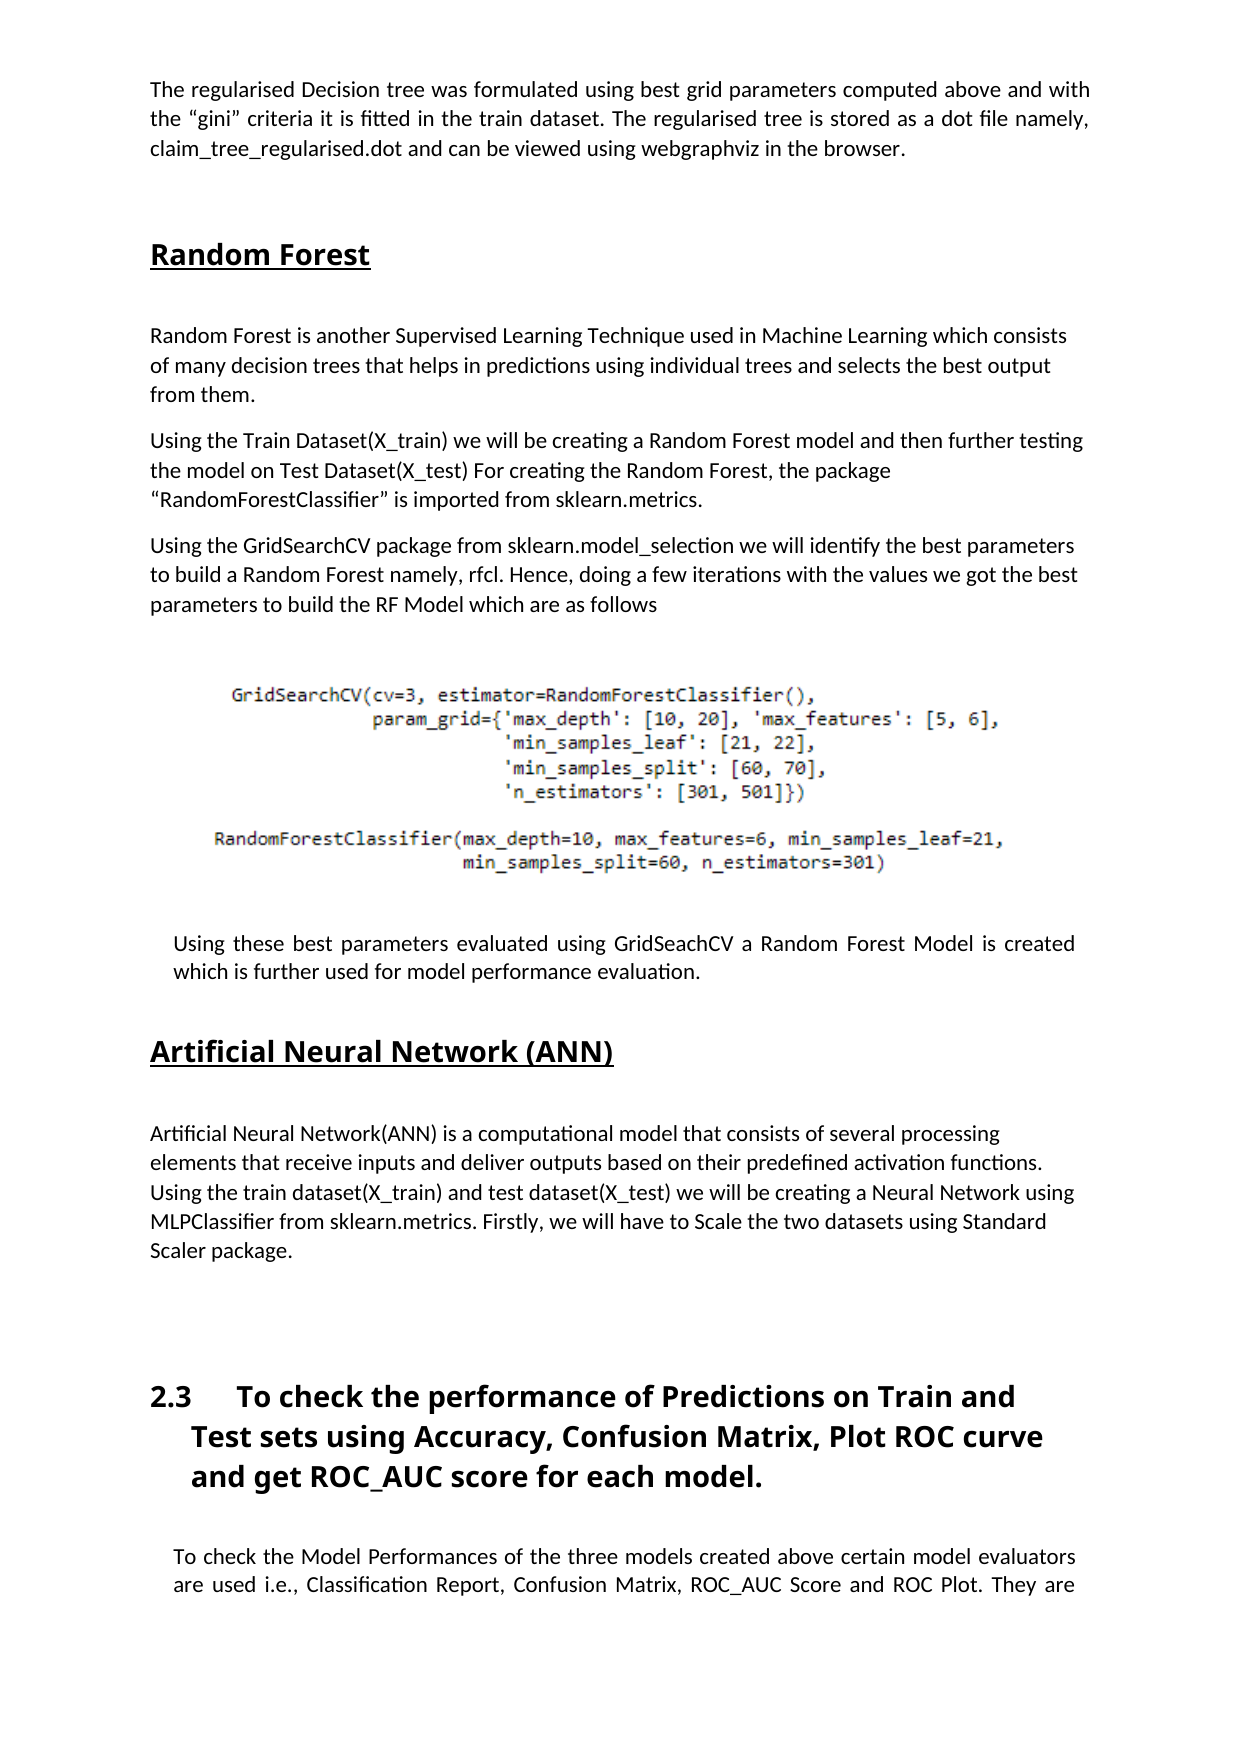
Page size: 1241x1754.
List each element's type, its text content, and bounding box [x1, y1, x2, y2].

subtitle Artificial Neural Network (ANN) [150, 1031, 1090, 1071]
text Artificial Neural Network(ANN) is a computational model that consists of several processing elements that receive inputs and deliver outputs based on their predefined activation functions. Using the train dataset(X_train) and test dataset(X_test) we will be creating a Neural Network using MLPClassifier from sklearn.metrics. Firstly, we will have to Scale the two datasets using Standard Scaler package. [150, 1119, 1090, 1264]
text Random Forest is another Supervised Learning Technique used in Machine Learning which consists of many decision trees that helps in predictions using individual trees and selects the best output from them. [150, 322, 1090, 408]
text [173, 1542, 1077, 1598]
subtitle To check the performance of Predictions on Train and Test sets using Accuracy, Confusion Matrix, Plot ROC curve and get ROC_AUC score for each model. [150, 1377, 1078, 1496]
picture [219, 682, 1021, 811]
text Using these best parameters evaluated using GridSeachCV a Random Forest Model is created which is further used for model performance evaluation. [173, 929, 1077, 985]
text Using the Train Dataset(X_train) we will be creating a Random Forest model and then further testing the model on Test Dataset(X_test) For creating the Random Forest, the package “RandomForestClassifier” is imported from sklearn.metrics. [150, 426, 1090, 513]
text The regularised Decision tree was formulated using best grid parameters computed above and with the “gini” criteria it is fitted in the train dataset. The regularised tree is stored as a dot file namely, claim_tree_regularised.dot and can be viewed using webgraphviz in the browser. [150, 75, 1090, 162]
subtitle Random Forest [150, 234, 1090, 274]
text Using the GridSearchCV package from sklearn.model_selection we will identify the best parameters to build a Random Forest namely, rfcl. Hence, doing a few iterations with the values we got the best parameters to build the RF Model which are as follows [150, 531, 1090, 618]
picture [206, 828, 1035, 911]
